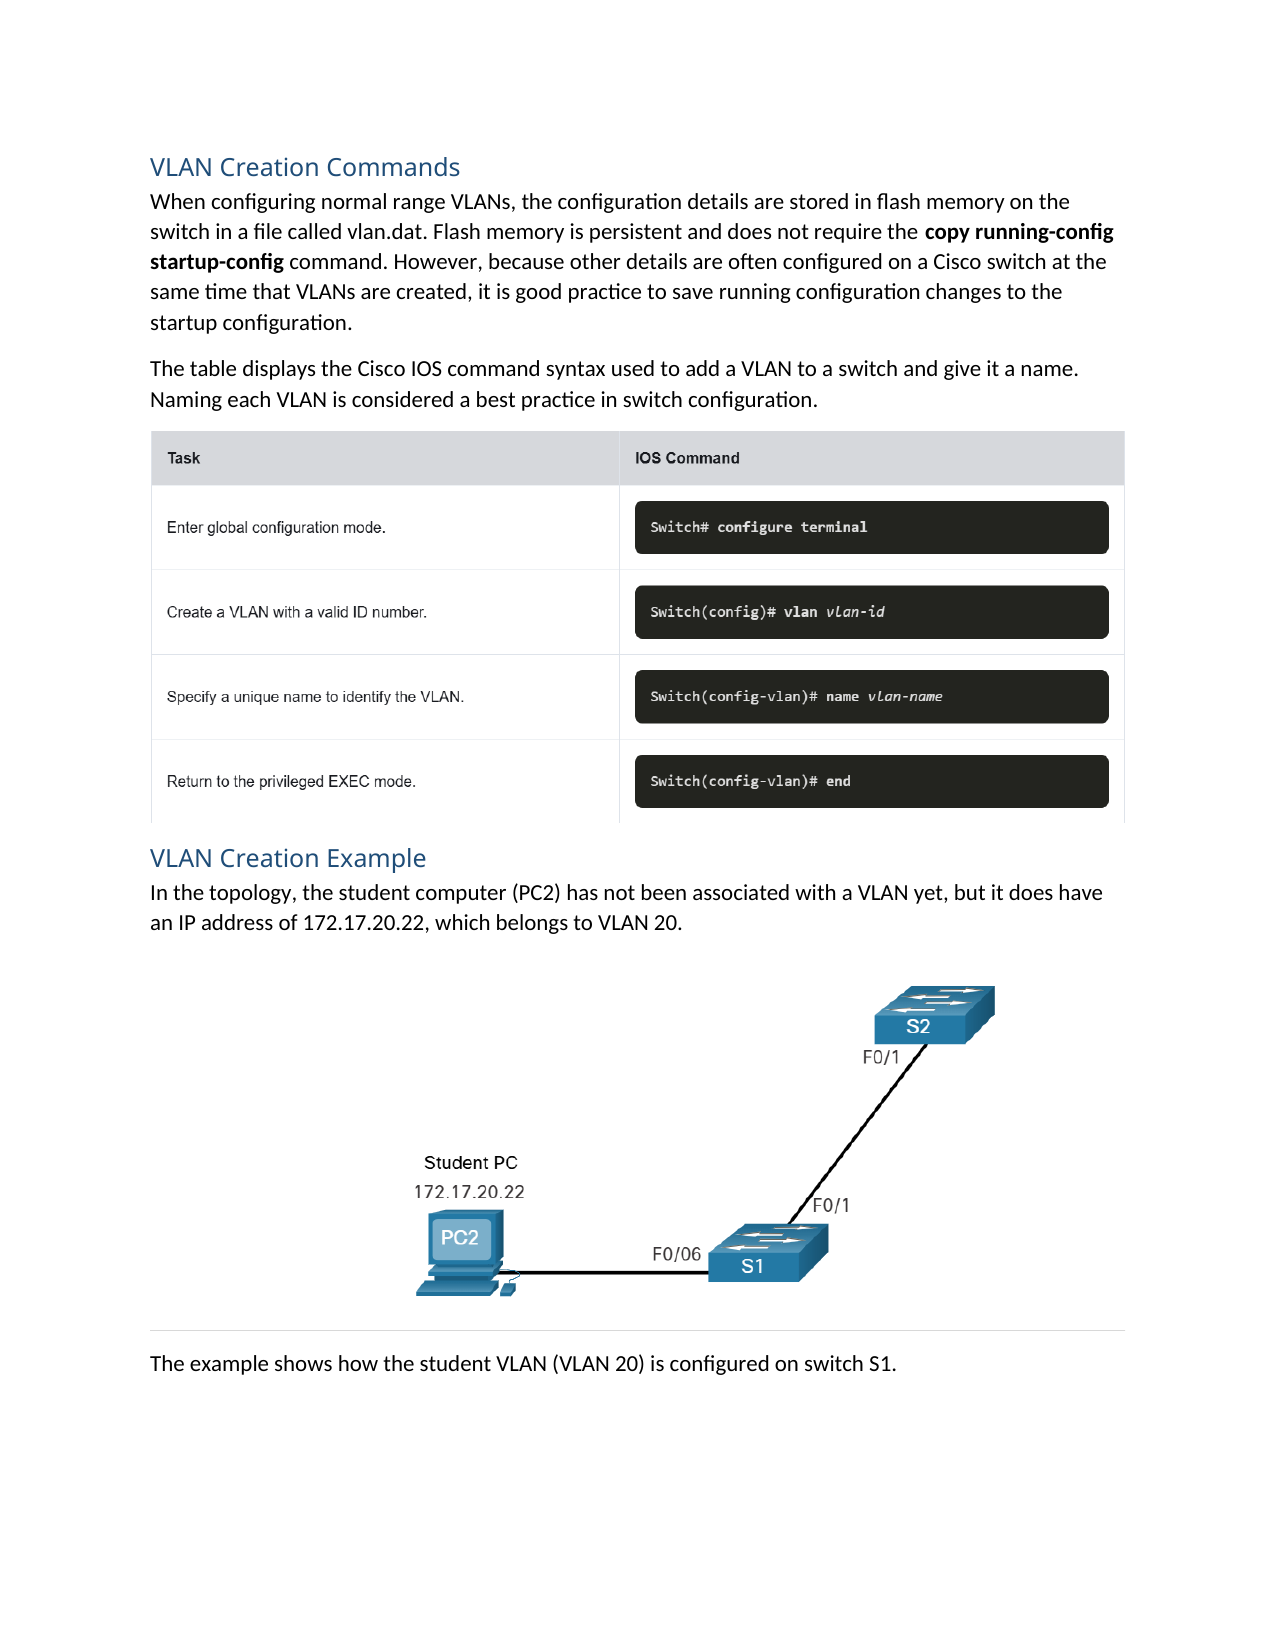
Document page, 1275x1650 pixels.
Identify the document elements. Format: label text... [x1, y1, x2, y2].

picture [150, 955, 1125, 1331]
text The table displays the Cisco IOS command syntax used to add a VLAN to a switch and give it a name. Naming each VLAN is considered a best practice in switch configuration. [150, 354, 1125, 413]
text The example shows how the student VLAN (VLAN 20) is configured on switch S1. [150, 1349, 1125, 1377]
subtitle VLAN Creation Example [150, 841, 1125, 875]
text When configuring normal range VLANs, the configuration details are stored in flash memory on the switch in a file called vlan.dat. Flash memory is persistent and does not require the copy running-config startup-config command. However, because other details are often configured on a Cisco switch at the same time that VLANs are created, it is good practice to save running configuration changes to the startup configuration. [150, 187, 1125, 336]
subtitle VLAN Creation Commands [150, 150, 1125, 184]
text In the topology, the student computer (PC2) has not been associated with a VLAN yet, but it does have an IP address of 172.17.20.22, which belongs to VLAN 20. [150, 878, 1125, 936]
picture [150, 431, 1125, 823]
